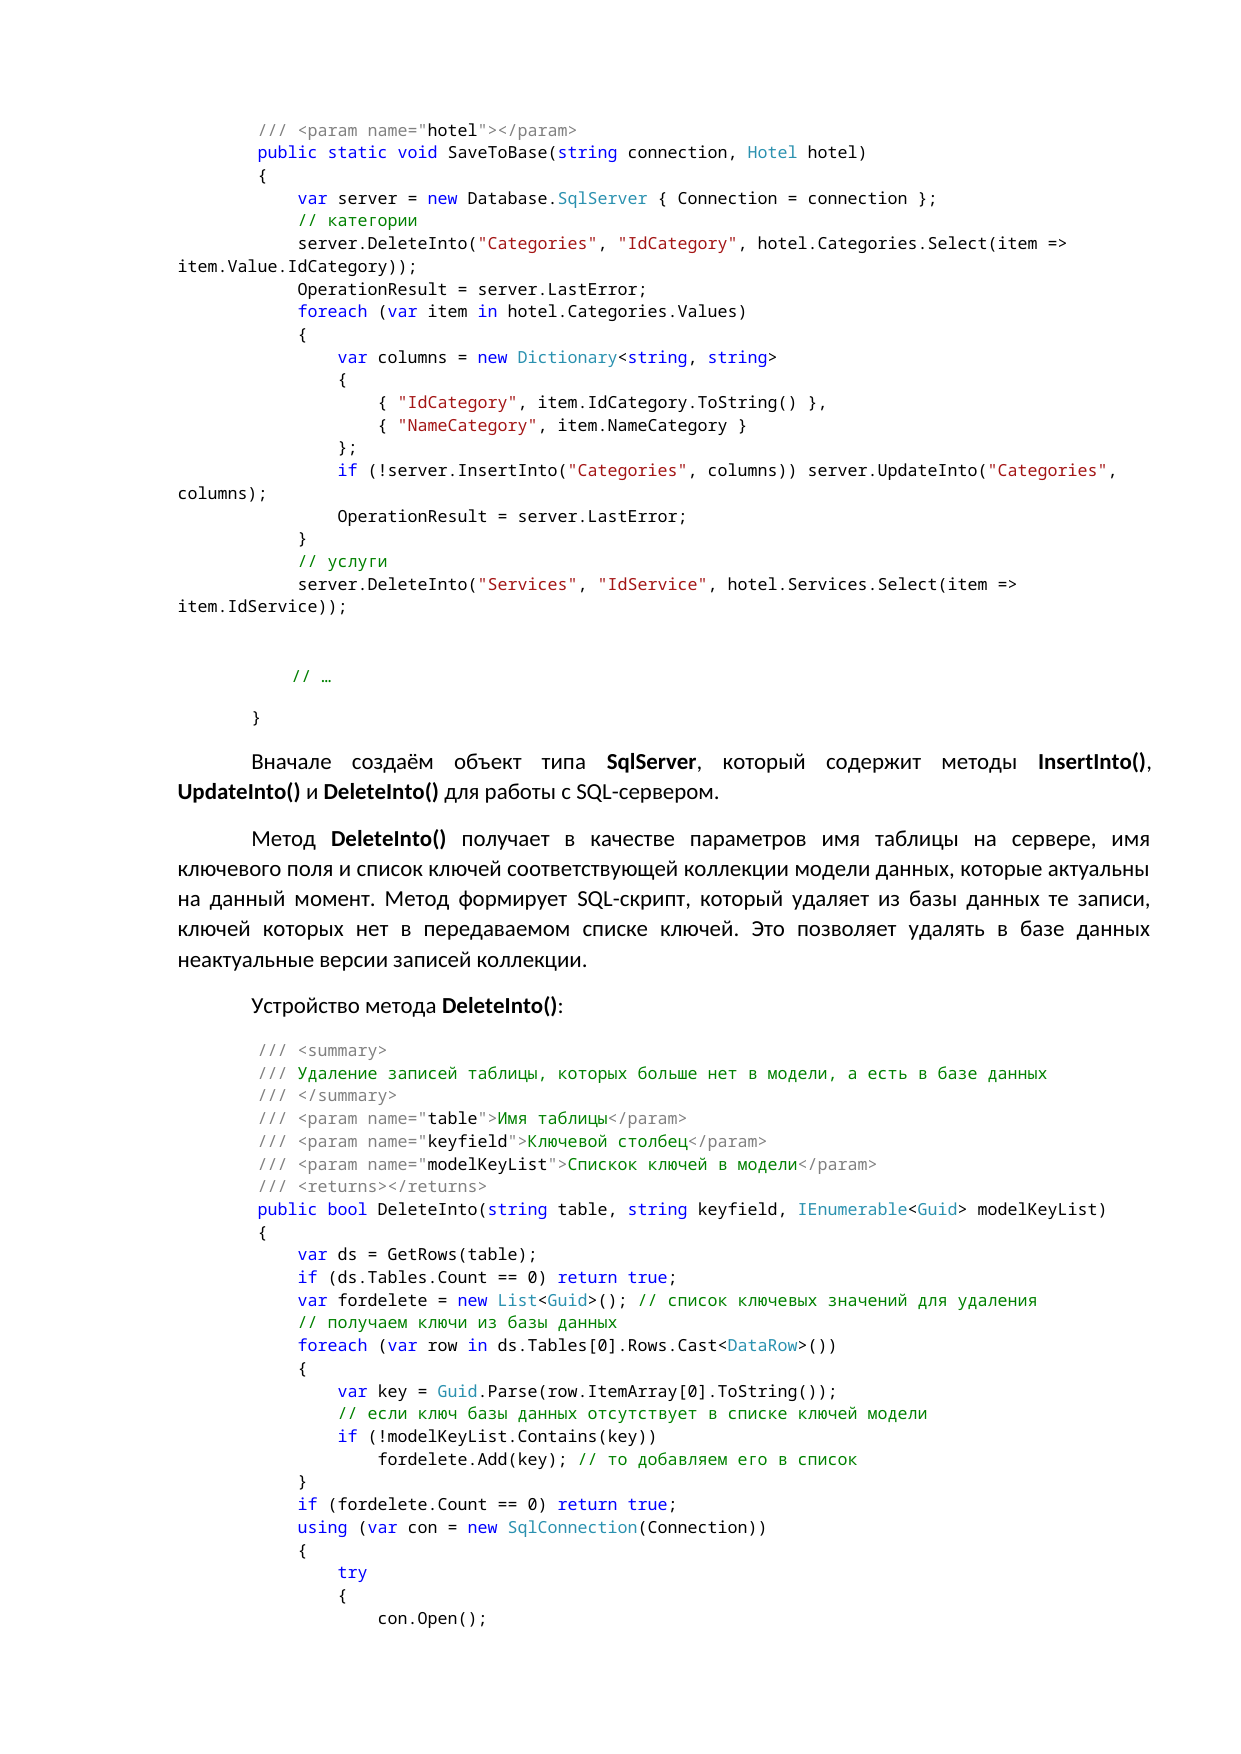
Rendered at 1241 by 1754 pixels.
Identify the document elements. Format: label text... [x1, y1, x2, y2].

text /// <param name="table">Имя таблицы</param> [177, 1107, 1152, 1129]
text /// <returns></returns> [177, 1175, 1152, 1197]
text if (!server.InsertInto("Categories", columns)) server.UpdateInto("Categories", columns); [177, 459, 1152, 504]
text // … [251, 664, 1152, 687]
text Устройство метода DeleteInto(): [177, 992, 1152, 1020]
text /// </summary> [177, 1084, 1152, 1107]
text /// <param name="modelKeyList">Спискок ключей в модели</param> [177, 1152, 1152, 1175]
text // если ключ базы данных отсутствует в списке ключей модели [177, 1402, 1152, 1424]
text { [177, 1583, 1152, 1606]
text /// <summary> [177, 1038, 1152, 1061]
text if (!modelKeyList.Contains(key)) [177, 1424, 1152, 1447]
text // услуги [177, 549, 1152, 572]
text { "IdCategory", item.IdCategory.ToString() }, [177, 391, 1152, 413]
text var server = new Database.SqlServer { Connection = connection }; [177, 186, 1152, 209]
text // получаем ключи из базы данных [177, 1311, 1152, 1334]
text var ds = GetRows(table); [177, 1243, 1152, 1266]
text } [177, 1470, 1152, 1493]
text } [177, 527, 1152, 549]
text foreach (var row in ds.Tables[0].Rows.Cast<DataRow>()) [177, 1334, 1152, 1356]
text { [177, 368, 1152, 391]
text { [177, 1356, 1152, 1379]
text { [177, 1220, 1152, 1243]
text { "NameCategory", item.NameCategory } [177, 413, 1152, 436]
text using (var con = new SqlConnection(Connection)) [177, 1515, 1152, 1538]
text OperationResult = server.LastError; [177, 504, 1152, 527]
text /// <param name="hotel"></param> [177, 118, 1152, 141]
text con.Open(); [177, 1606, 1152, 1629]
text Метод DeleteInto() получает в качестве параметров имя таблицы на сервере, имя ключевого поля и список ключей соответствующей коллекции модели данных, которые актуальны на данный момент. Метод формирует SQL-скрипт, который удаляет из базы данных те записи, ключей которых нет в передаваемом списке ключей. Это позволяет удалять в базе данных неактуальные версии записей коллекции. [177, 824, 1152, 973]
text Вначале создаём объект типа SqlServer, который содержит методы InsertInto(), UpdateInto() и DeleteInto() для работы с SQL-сервером. [177, 747, 1152, 805]
text if (fordelete.Count == 0) return true; [177, 1493, 1152, 1515]
text server.DeleteInto("Categories", "IdCategory", hotel.Categories.Select(item => item.Value.IdCategory)); [177, 232, 1152, 277]
text server.DeleteInto("Services", "IdService", hotel.Services.Select(item => item.IdService)); [177, 572, 1152, 618]
text /// Удаление записей таблицы, которых больше нет в модели, а есть в базе данных [177, 1061, 1152, 1084]
text OperationResult = server.LastError; [177, 277, 1152, 300]
text { [177, 1538, 1152, 1561]
text foreach (var item in hotel.Categories.Values) [177, 300, 1152, 322]
text public static void SaveToBase(string connection, Hotel hotel) [177, 141, 1152, 163]
text public bool DeleteInto(string table, string keyfield, IEnumerable<Guid> modelKeyList) [177, 1197, 1152, 1220]
text var fordelete = new List<Guid>(); // список ключевых значений для удаления [177, 1288, 1152, 1311]
text /// <param name="keyfield">Ключевой столбец</param> [177, 1129, 1152, 1152]
text fordelete.Add(key); // то добавляем его в список [177, 1447, 1152, 1470]
text if (ds.Tables.Count == 0) return true; [177, 1266, 1152, 1288]
text var columns = new Dictionary<string, string> [177, 345, 1152, 368]
text { [177, 163, 1152, 186]
text // категории [177, 209, 1152, 232]
text try [177, 1561, 1152, 1583]
text var key = Guid.Parse(row.ItemArray[0].ToString()); [177, 1379, 1152, 1402]
text } [177, 706, 1152, 728]
text { [177, 322, 1152, 345]
text }; [177, 436, 1152, 459]
